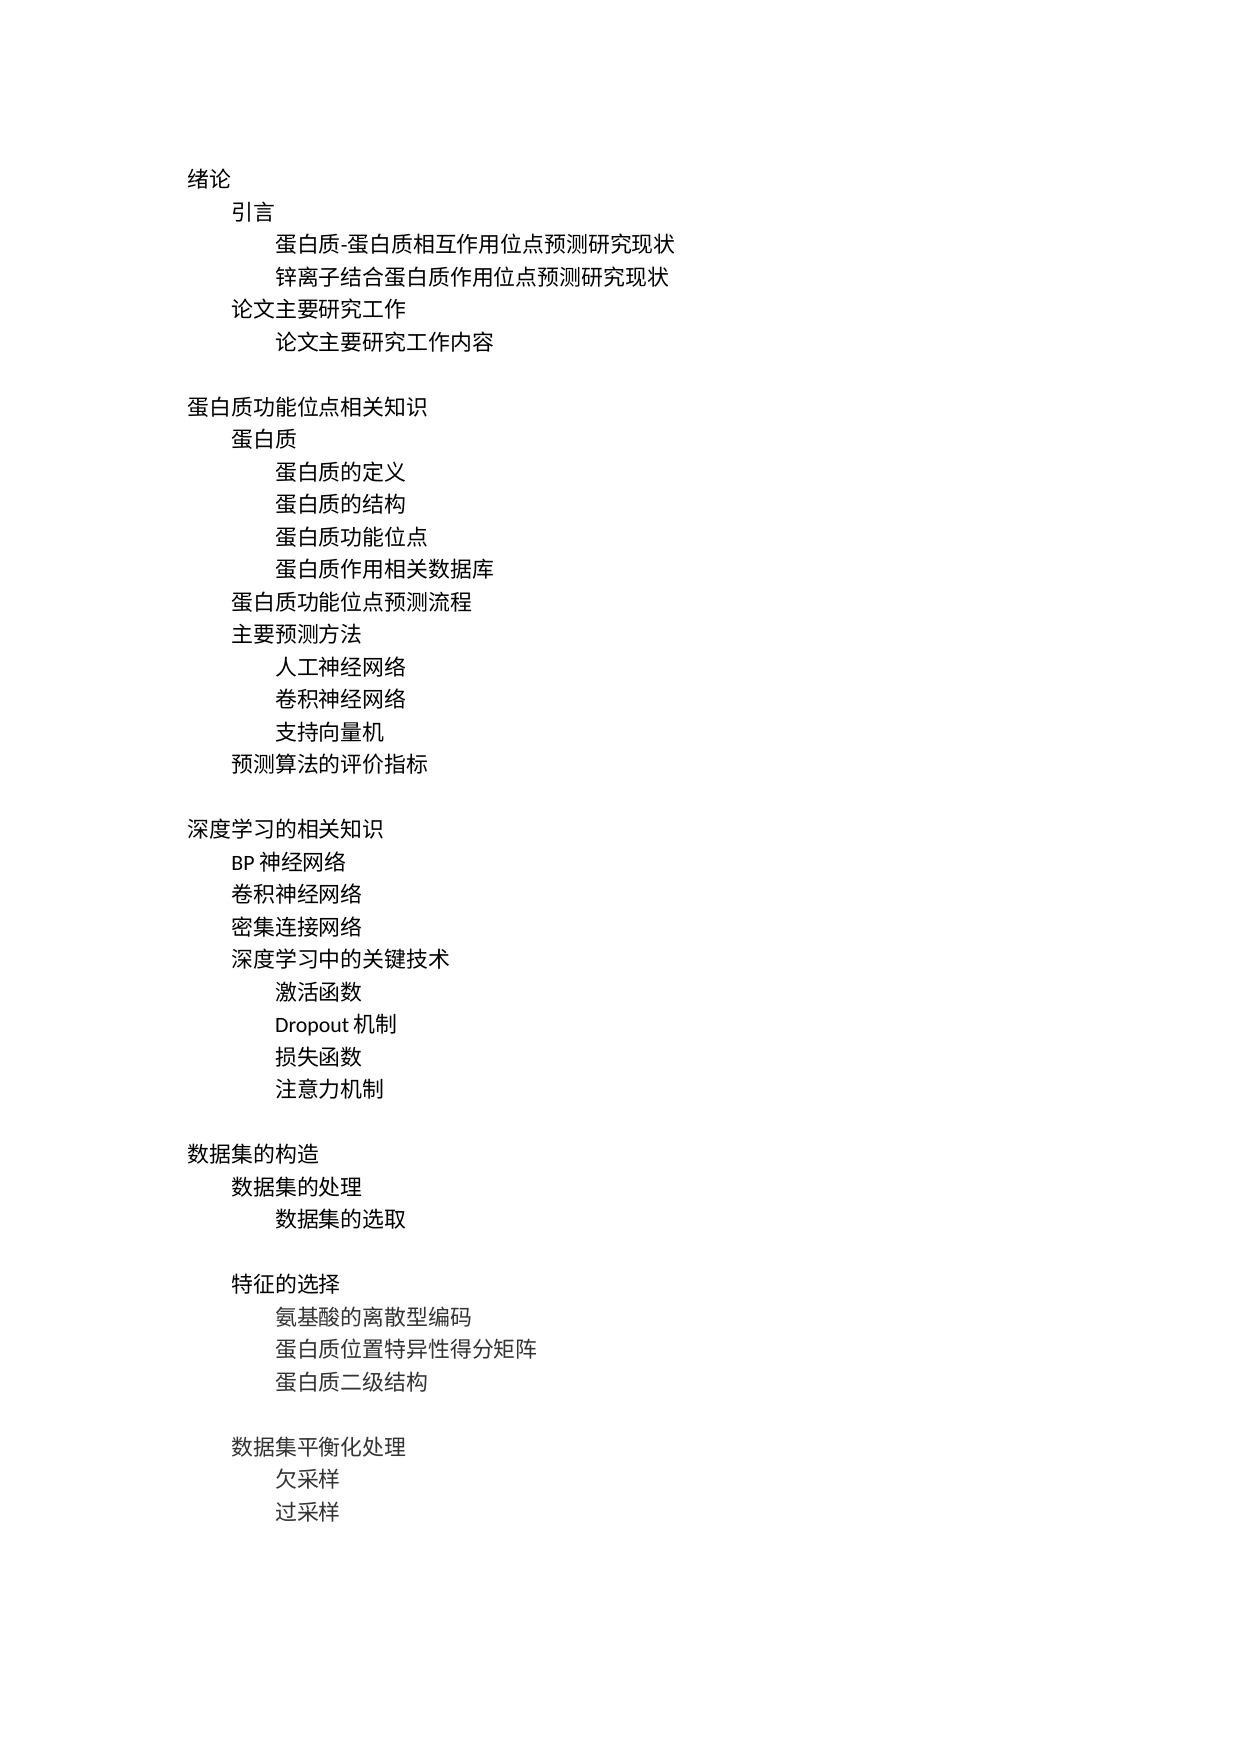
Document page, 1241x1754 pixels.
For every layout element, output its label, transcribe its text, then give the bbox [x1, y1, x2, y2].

text 人工神经网络 [187, 649, 1053, 682]
text 卷积神经网络 [187, 877, 1053, 909]
text 数据集的构造 [187, 1137, 1053, 1169]
text 预测算法的评价指标 [187, 747, 1053, 779]
text 深度学习的相关知识 [187, 812, 1053, 844]
text 深度学习中的关键技术 [187, 942, 1053, 974]
text 数据集的选取 [187, 1202, 1053, 1234]
text 支持向量机 [187, 714, 1053, 747]
text 注意力机制 [187, 1072, 1053, 1104]
text 蛋白质位置特异性得分矩阵 [187, 1332, 1053, 1364]
text 论文主要研究工作 [187, 292, 1053, 324]
text 数据集平衡化处理 [187, 1429, 1053, 1462]
text 引言 [187, 194, 1053, 227]
text 主要预测方法 [187, 617, 1053, 649]
text 蛋白质功能位点相关知识 [187, 389, 1053, 422]
text 欠采样 [187, 1462, 1053, 1494]
text 密集连接网络 [187, 909, 1053, 942]
text 蛋白质 [187, 422, 1053, 454]
text 过采样 [187, 1494, 1053, 1527]
text 锌离子结合蛋白质作用位点预测研究现状 [231, 259, 1053, 292]
text Dropout机制 [187, 1007, 1053, 1039]
text 论文主要研究工作内容 [231, 324, 1053, 357]
text BP神经网络 [187, 844, 1053, 877]
text 数据集的处理 [187, 1169, 1053, 1202]
text 蛋白质-蛋白质相互作用位点预测研究现状 [231, 227, 1053, 259]
text 蛋白质二级结构 [187, 1364, 1053, 1397]
text 蛋白质功能位点 [231, 519, 1053, 552]
text 蛋白质的结构 [187, 487, 1053, 519]
text 卷积神经网络 [187, 682, 1053, 714]
text 蛋白质作用相关数据库 [231, 552, 1053, 584]
text 蛋白质功能位点预测流程 [187, 584, 1053, 617]
text 激活函数 [187, 974, 1053, 1007]
text 损失函数 [187, 1039, 1053, 1072]
text 蛋白质的定义 [187, 454, 1053, 487]
text 绪论 [187, 162, 1053, 194]
text 氨基酸的离散型编码 [187, 1299, 1053, 1332]
text 特征的选择 [187, 1267, 1053, 1299]
